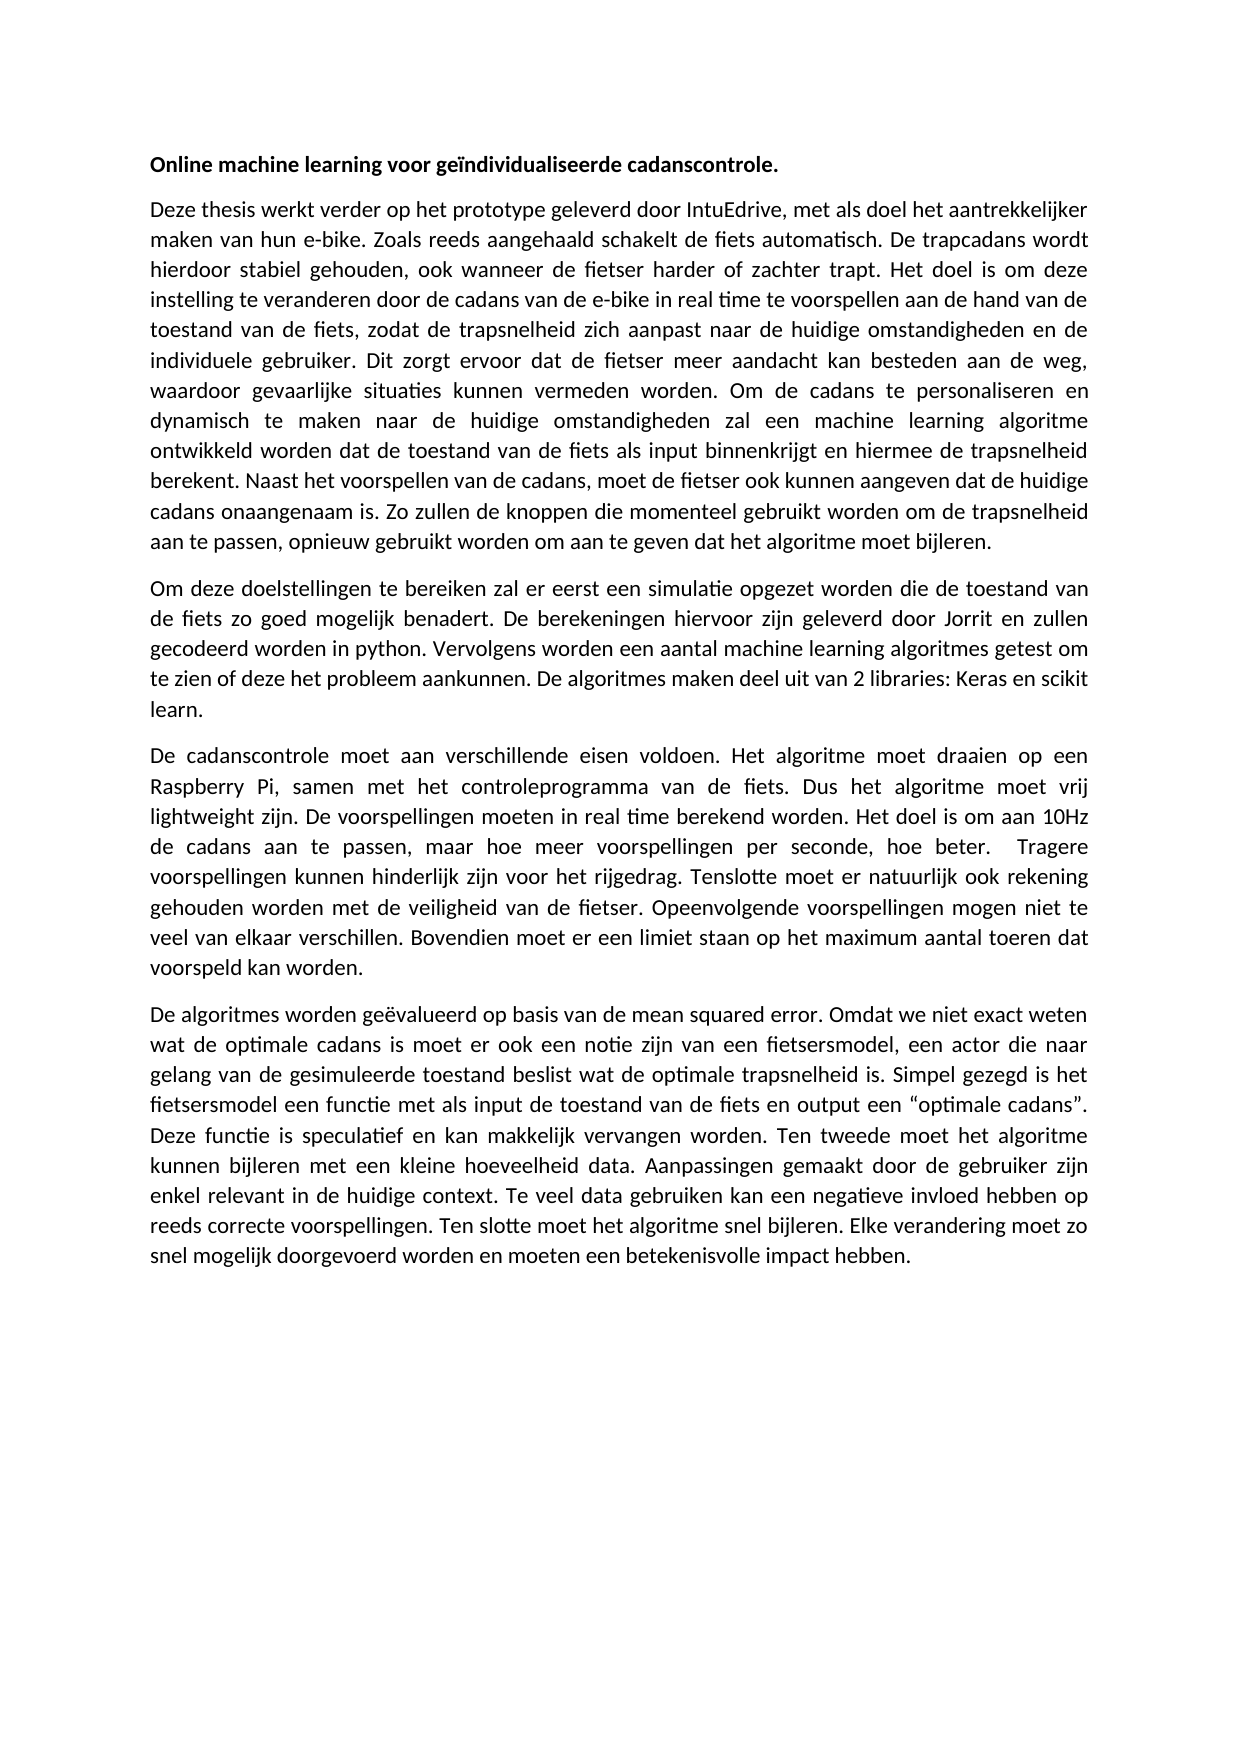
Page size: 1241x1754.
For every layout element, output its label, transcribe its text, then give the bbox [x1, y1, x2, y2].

text Online machine learning voor geïndividualiseerde cadanscontrole. [150, 150, 1090, 178]
text De algoritmes worden geëvalueerd op basis van de mean squared error. Omdat we niet exact weten wat de optimale cadans is moet er ook een notie zijn van een fietsersmodel, een actor die naar gelang van de gesimuleerde toestand beslist wat de optimale trapsnelheid is. Simpel gezegd is het fietsersmodel een functie met als input de toestand van de fiets en output een “optimale cadans”. Deze functie is speculatief en kan makkelijk vervangen worden. Ten tweede moet het algoritme kunnen bijleren met een kleine hoeveelheid data. Aanpassingen gemaakt door de gebruiker zijn enkel relevant in de huidige context. Te veel data gebruiken kan een negatieve invloed hebben op reeds correcte voorspellingen. Ten slotte moet het algoritme snel bijleren. Elke verandering moet zo snel mogelijk doorgevoerd worden en moeten een betekenisvolle impact hebben. [150, 1000, 1090, 1269]
text De cadanscontrole moet aan verschillende eisen voldoen. Het algoritme moet draaien op een Raspberry Pi, samen met het controleprogramma van de fiets. Dus het algoritme moet vrij lightweight zijn. De voorspellingen moeten in real time berekend worden. Het doel is om aan 10Hz de cadans aan te passen, maar hoe meer voorspellingen per seconde, hoe beter. Tragere voorspellingen kunnen hinderlijk zijn voor het rijgedrag. Tenslotte moet er natuurlijk ook rekening gehouden worden met de veiligheid van de fietser. Opeenvolgende voorspellingen mogen niet te veel van elkaar verschillen. Bovendien moet er een limiet staan op het maximum aantal toeren dat voorspeld kan worden. [150, 742, 1090, 981]
text Deze thesis werkt verder op het prototype geleverd door IntuEdrive, met als doel het aantrekkelijker maken van hun e-bike. Zoals reeds aangehaald schakelt de fiets automatisch. De trapcadans wordt hierdoor stabiel gehouden, ook wanneer de fietser harder of zachter trapt. Het doel is om deze instelling te veranderen door de cadans van de e-bike in real time te voorspellen aan de hand van de toestand van de fiets, zodat de trapsnelheid zich aanpast naar de huidige omstandigheden en de individuele gebruiker. Dit zorgt ervoor dat de fietser meer aandacht kan besteden aan de weg, waardoor gevaarlijke situaties kunnen vermeden worden. Om de cadans te personaliseren en dynamisch te maken naar de huidige omstandigheden zal een machine learning algoritme ontwikkeld worden dat de toestand van de fiets als input binnenkrijgt en hiermee de trapsnelheid berekent. Naast het voorspellen van de cadans, moet de fietser ook kunnen aangeven dat de huidige cadans onaangenaam is. Zo zullen de knoppen die momenteel gebruikt worden om de trapsnelheid aan te passen, opnieuw gebruikt worden om aan te geven dat het algoritme moet bijleren. [150, 195, 1090, 555]
text Om deze doelstellingen te bereiken zal er eerst een simulatie opgezet worden die de toestand van de fiets zo goed mogelijk benadert. De berekeningen hiervoor zijn geleverd door Jorrit en zullen gecodeerd worden in python. Vervolgens worden een aantal machine learning algoritmes getest om te zien of deze het probleem aankunnen. De algoritmes maken deel uit van 2 libraries: Keras en scikit learn. [150, 574, 1090, 723]
